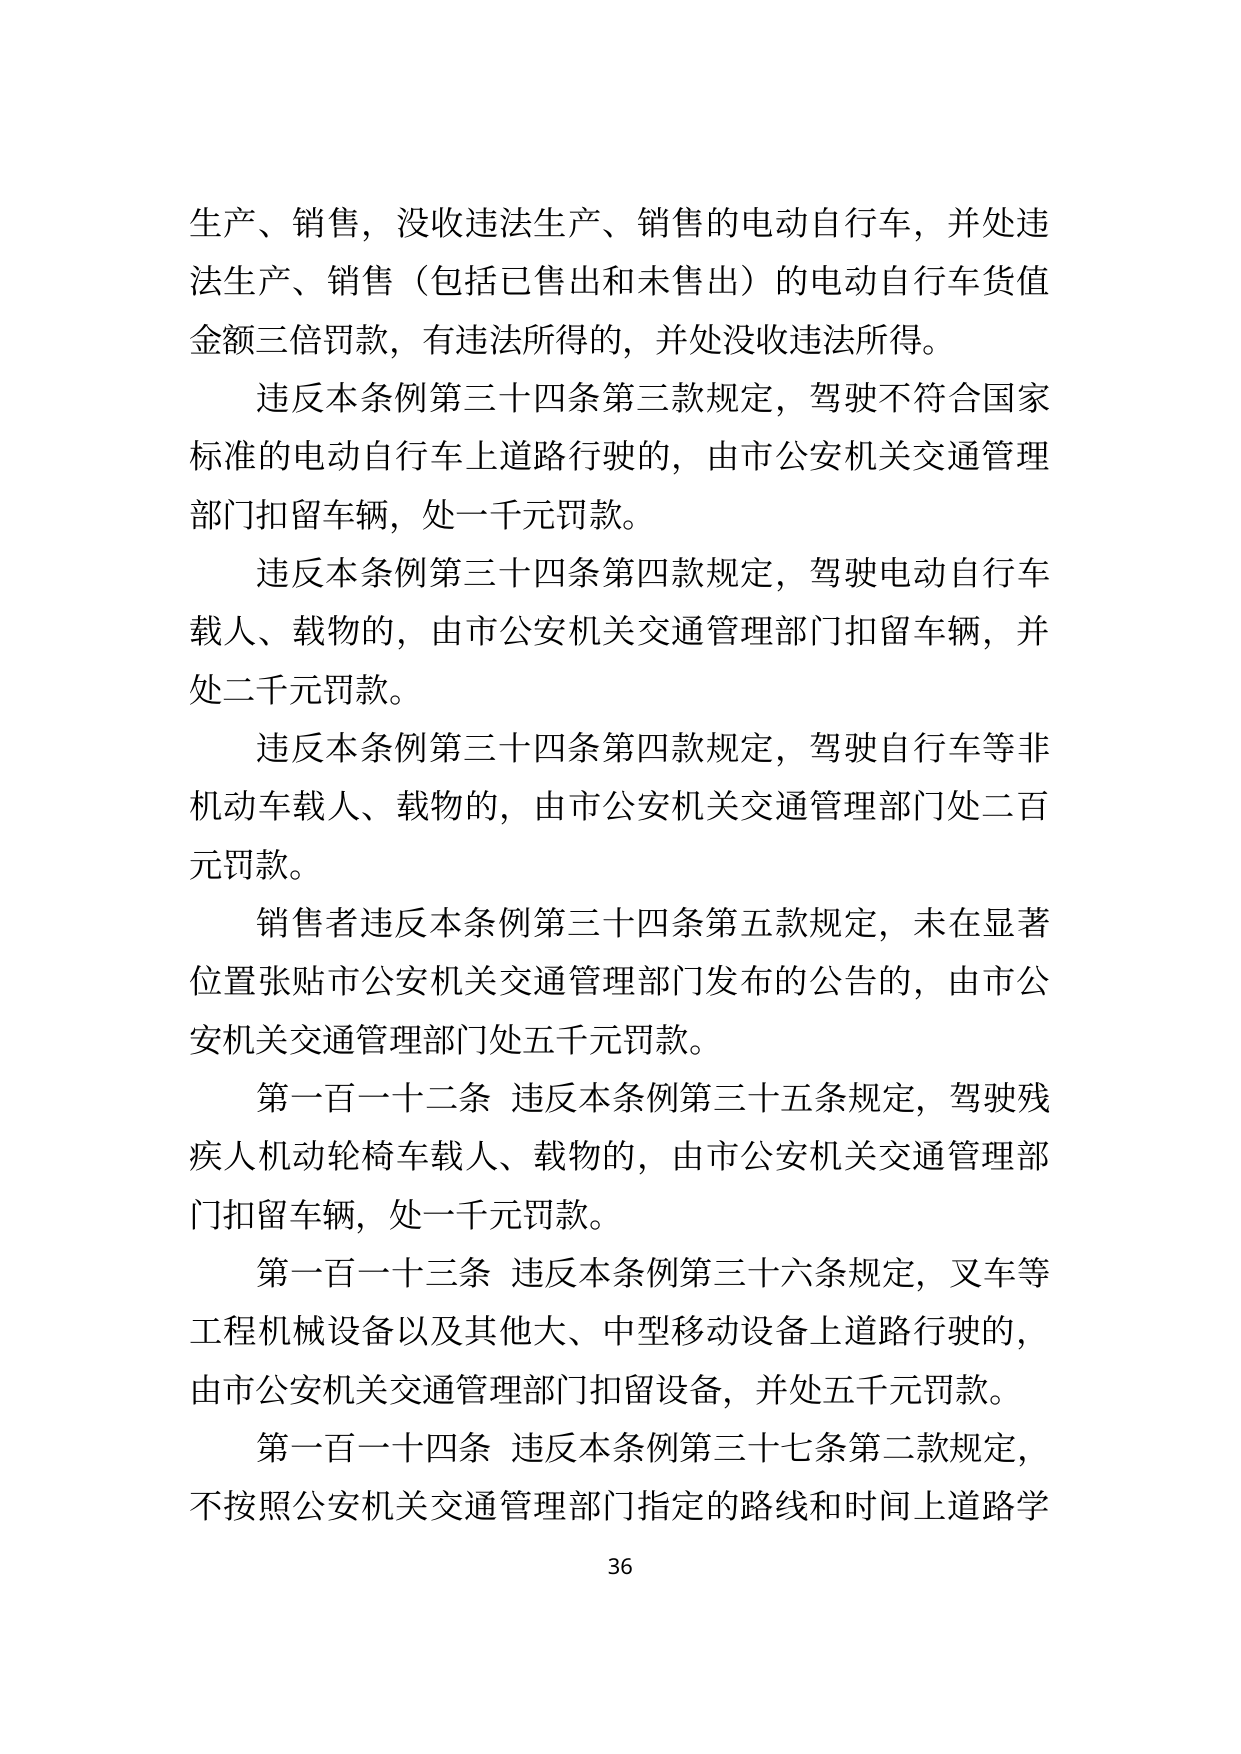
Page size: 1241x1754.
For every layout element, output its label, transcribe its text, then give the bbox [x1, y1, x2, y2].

text 销售者违反本条例第三十四条第五款规定，未在显著位置张贴市公安机关交通管理部门发布的公告的，由市公安机关交通管理部门处五千元罚款。 [189, 889, 1051, 1064]
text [189, 189, 1051, 364]
text 第一百一十二条 违反本条例第三十五条规定，驾驶残疾人机动轮椅车载人、载物的，由市公安机关交通管理部门扣留车辆，处一千元罚款。 [189, 1064, 1051, 1239]
text 违反本条例第三十四条第四款规定，驾驶电动自行车载人、载物的，由市公安机关交通管理部门扣留车辆，并处二千元罚款。 [189, 539, 1051, 714]
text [189, 1414, 1051, 1531]
text 违反本条例第三十四条第三款规定，驾驶不符合国家标准的电动自行车上道路行驶的，由市公安机关交通管理部门扣留车辆，处一千元罚款。 [189, 364, 1051, 539]
text 违反本条例第三十四条第四款规定，驾驶自行车等非机动车载人、载物的，由市公安机关交通管理部门处二百元罚款。 [189, 714, 1051, 889]
text 第一百一十三条 违反本条例第三十六条规定，叉车等工程机械设备以及其他大、中型移动设备上道路行驶的，由市公安机关交通管理部门扣留设备，并处五千元罚款。 [189, 1239, 1051, 1414]
